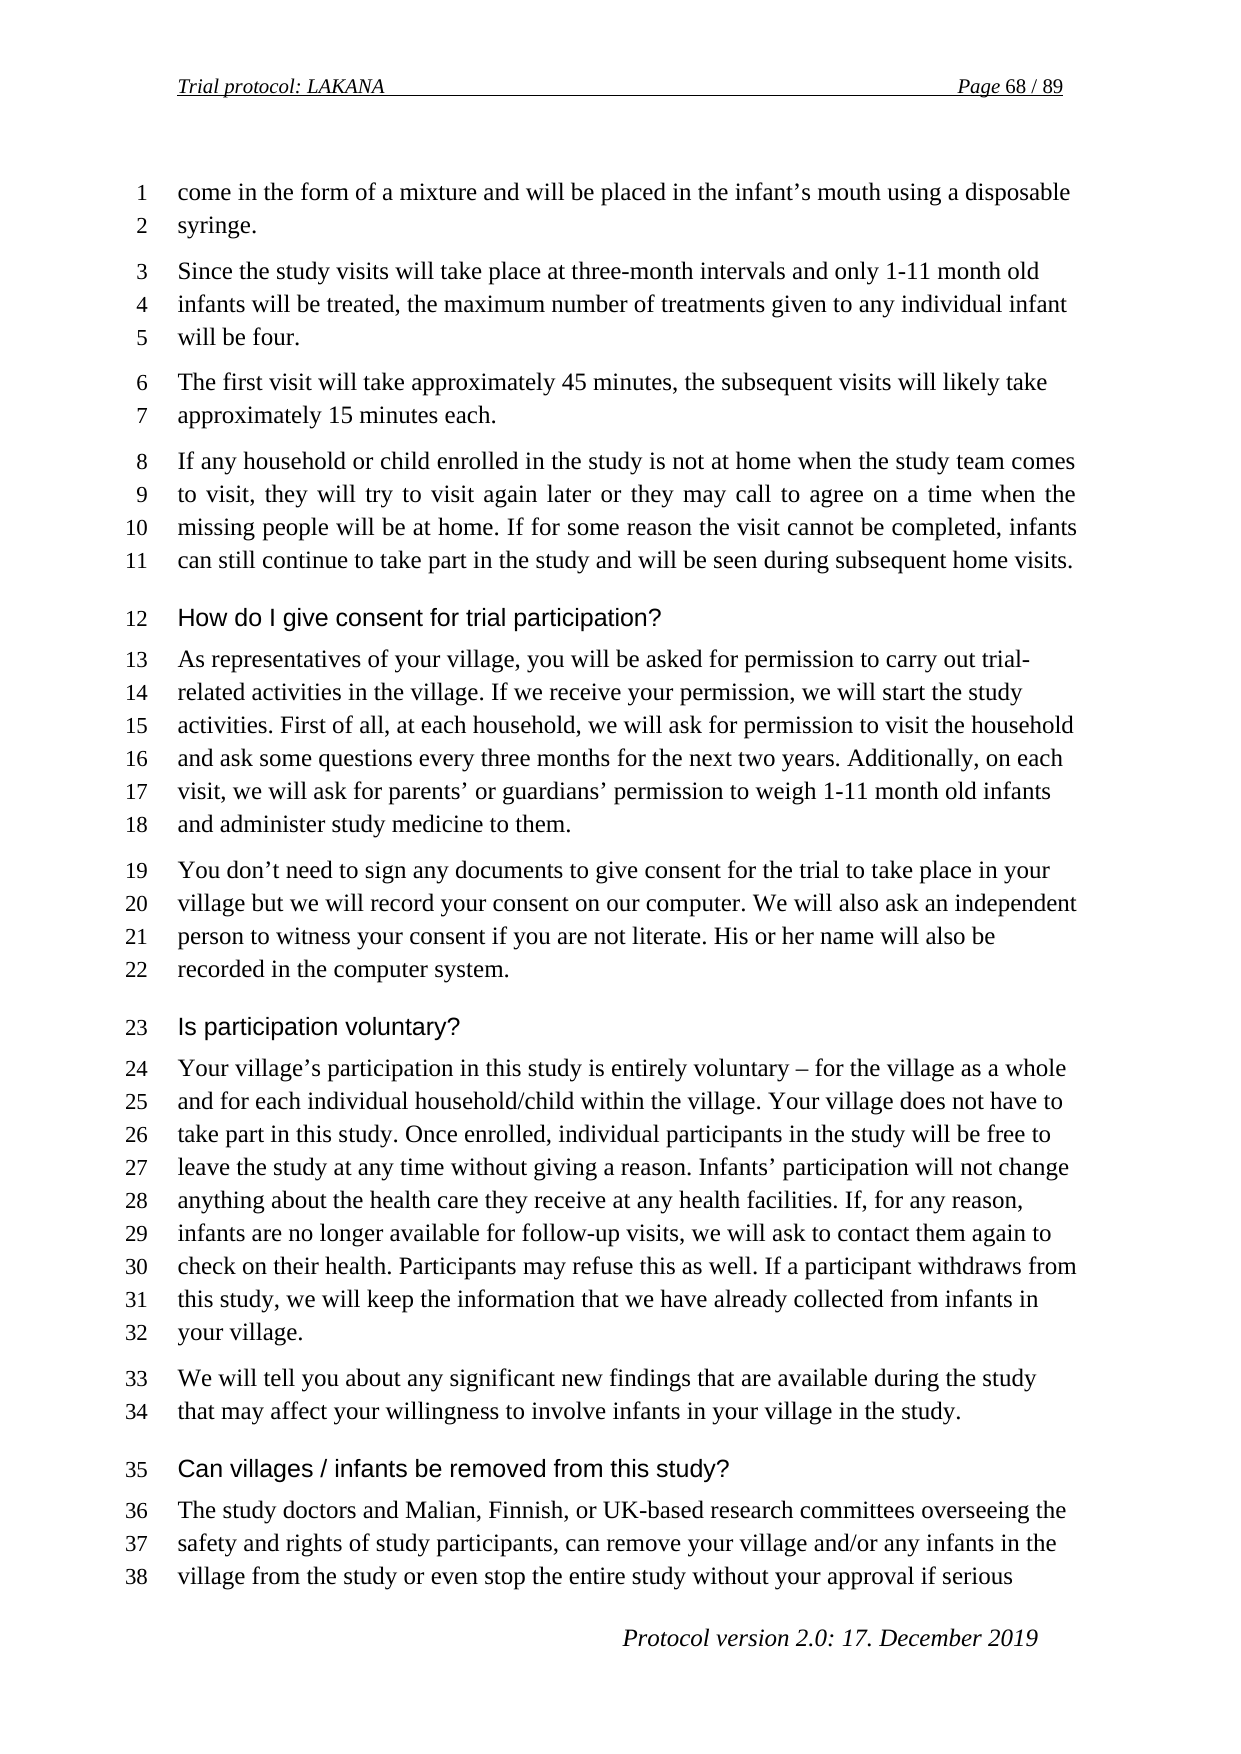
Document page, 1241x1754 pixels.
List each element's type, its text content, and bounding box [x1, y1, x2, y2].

text The first visit will take approximately 45 minutes, the subsequent visits will likely take approximately 15 minutes each. [177, 367, 1078, 429]
text If any household or child enrolled in the study is not at home when the study team comes to visit, they will try to visit again later or they may call to agree on a time when the missing people will be at home. If for some reason the visit cannot be completed, infants can still continue to take part in the study and will be seen during subsequent home visits. [177, 446, 1078, 574]
text As representatives of your village, you will be asked for permission to carry out trial-related activities in the village. If we receive your permission, we will start the study activities. First of all, at each household, we will ask for permission to visit the household and ask some questions every three months for the next two years. Additionally, on each visit, we will ask for parents’ or guardians’ permission to weigh 1-11 month old infants and administer study medicine to them. [177, 644, 1078, 838]
subtitle How do I give consent for trial participation? [177, 603, 1078, 632]
text Since the study visits will take place at three-month intervals and only 1-11 month old infants will be treated, the maximum number of treatments given to any individual infant will be four. [177, 256, 1078, 351]
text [177, 1495, 1078, 1590]
subtitle Can villages / infants be removed from this study? [177, 1454, 1078, 1483]
subtitle Is participation voluntary? [177, 1012, 1078, 1041]
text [177, 177, 1078, 239]
text We will tell you about any significant new findings that are available during the study that may affect your willingness to involve infants in your village in the study. [177, 1363, 1078, 1424]
text You don’t need to sign any documents to give consent for the trial to take place in your village but we will record your consent on our computer. We will also ask an independent person to witness your consent if you are not literate. His or her name will also be recorded in the computer system. [177, 855, 1078, 983]
text Your village’s participation in this study is entirely voluntary – for the village as a whole and for each individual household/child within the village. Your village does not have to take part in this study. Once enrolled, individual participants in the study will be free to leave the study at any time without giving a reason. Infants’ participation will not change anything about the health care they receive at any health facilities. If, for any reason, infants are no longer available for follow-up visits, we will ask to contact them again to check on their health. Participants may refuse this as well. If a participant withdraws from this study, we will keep the information that we have already collected from infants in your village. [177, 1053, 1078, 1346]
